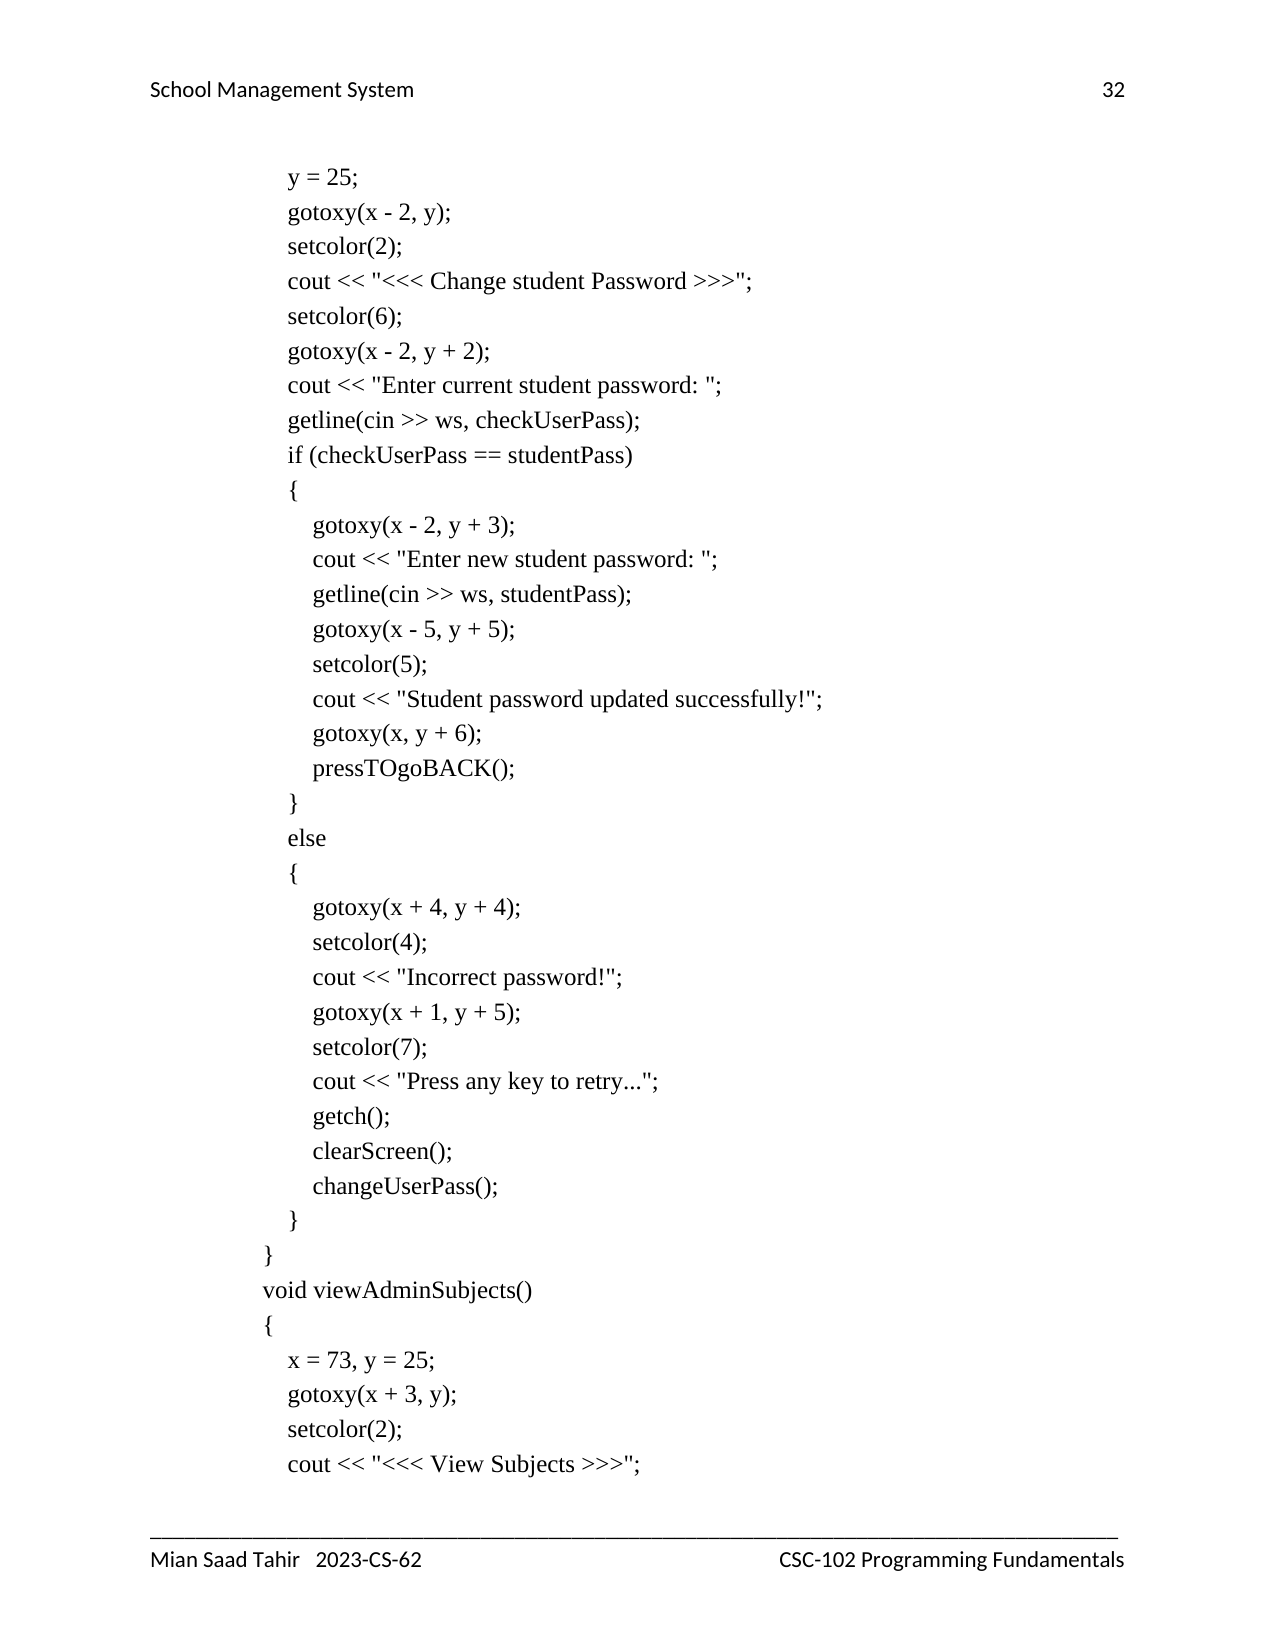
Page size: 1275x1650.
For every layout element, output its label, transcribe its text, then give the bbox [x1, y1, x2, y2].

text cout << "Enter current student password: "; [262, 371, 1125, 399]
text { [262, 1310, 1125, 1339]
text gotoxy(x + 1, y + 5); [262, 997, 1125, 1026]
text gotoxy(x - 2, y + 3); [262, 510, 1125, 538]
text cout << "<<< Change student Password >>>"; [262, 266, 1125, 295]
text clearScreen(); [262, 1136, 1125, 1165]
text pressTOgoBACK(); [262, 753, 1125, 782]
text gotoxy(x, y + 6); [262, 718, 1125, 747]
text cout << "Student password updated successfully!"; [262, 684, 1125, 712]
text } [262, 788, 1125, 817]
text gotoxy(x - 2, y); [262, 197, 1125, 225]
text gotoxy(x + 3, y); [262, 1379, 1125, 1408]
text setcolor(2); [262, 1414, 1125, 1443]
text cout << "<<< View Subjects >>>"; [262, 1449, 1125, 1478]
text changeUserPass(); [262, 1171, 1125, 1199]
text { [262, 858, 1125, 886]
text setcolor(7); [262, 1032, 1125, 1060]
text void viewAdminSubjects() [262, 1275, 1125, 1304]
text x = 73, y = 25; [262, 1345, 1125, 1373]
text } [262, 1240, 1125, 1269]
text getch(); [262, 1101, 1125, 1130]
text setcolor(6); [262, 301, 1125, 330]
text y = 25; [262, 162, 1125, 191]
text { [262, 475, 1125, 504]
text setcolor(5); [262, 649, 1125, 678]
text } [262, 1206, 1125, 1234]
text setcolor(4); [262, 927, 1125, 956]
text cout << "Enter new student password: "; [262, 544, 1125, 573]
text gotoxy(x + 4, y + 4); [262, 892, 1125, 921]
text if (checkUserPass == studentPass) [262, 440, 1125, 469]
text cout << "Press any key to retry..."; [262, 1066, 1125, 1095]
text gotoxy(x - 2, y + 2); [262, 336, 1125, 364]
text getline(cin >> ws, checkUserPass); [262, 405, 1125, 434]
text cout << "Incorrect password!"; [262, 962, 1125, 991]
text setcolor(2); [262, 231, 1125, 260]
text gotoxy(x - 5, y + 5); [262, 614, 1125, 643]
text else [262, 823, 1125, 852]
text getline(cin >> ws, studentPass); [262, 579, 1125, 608]
